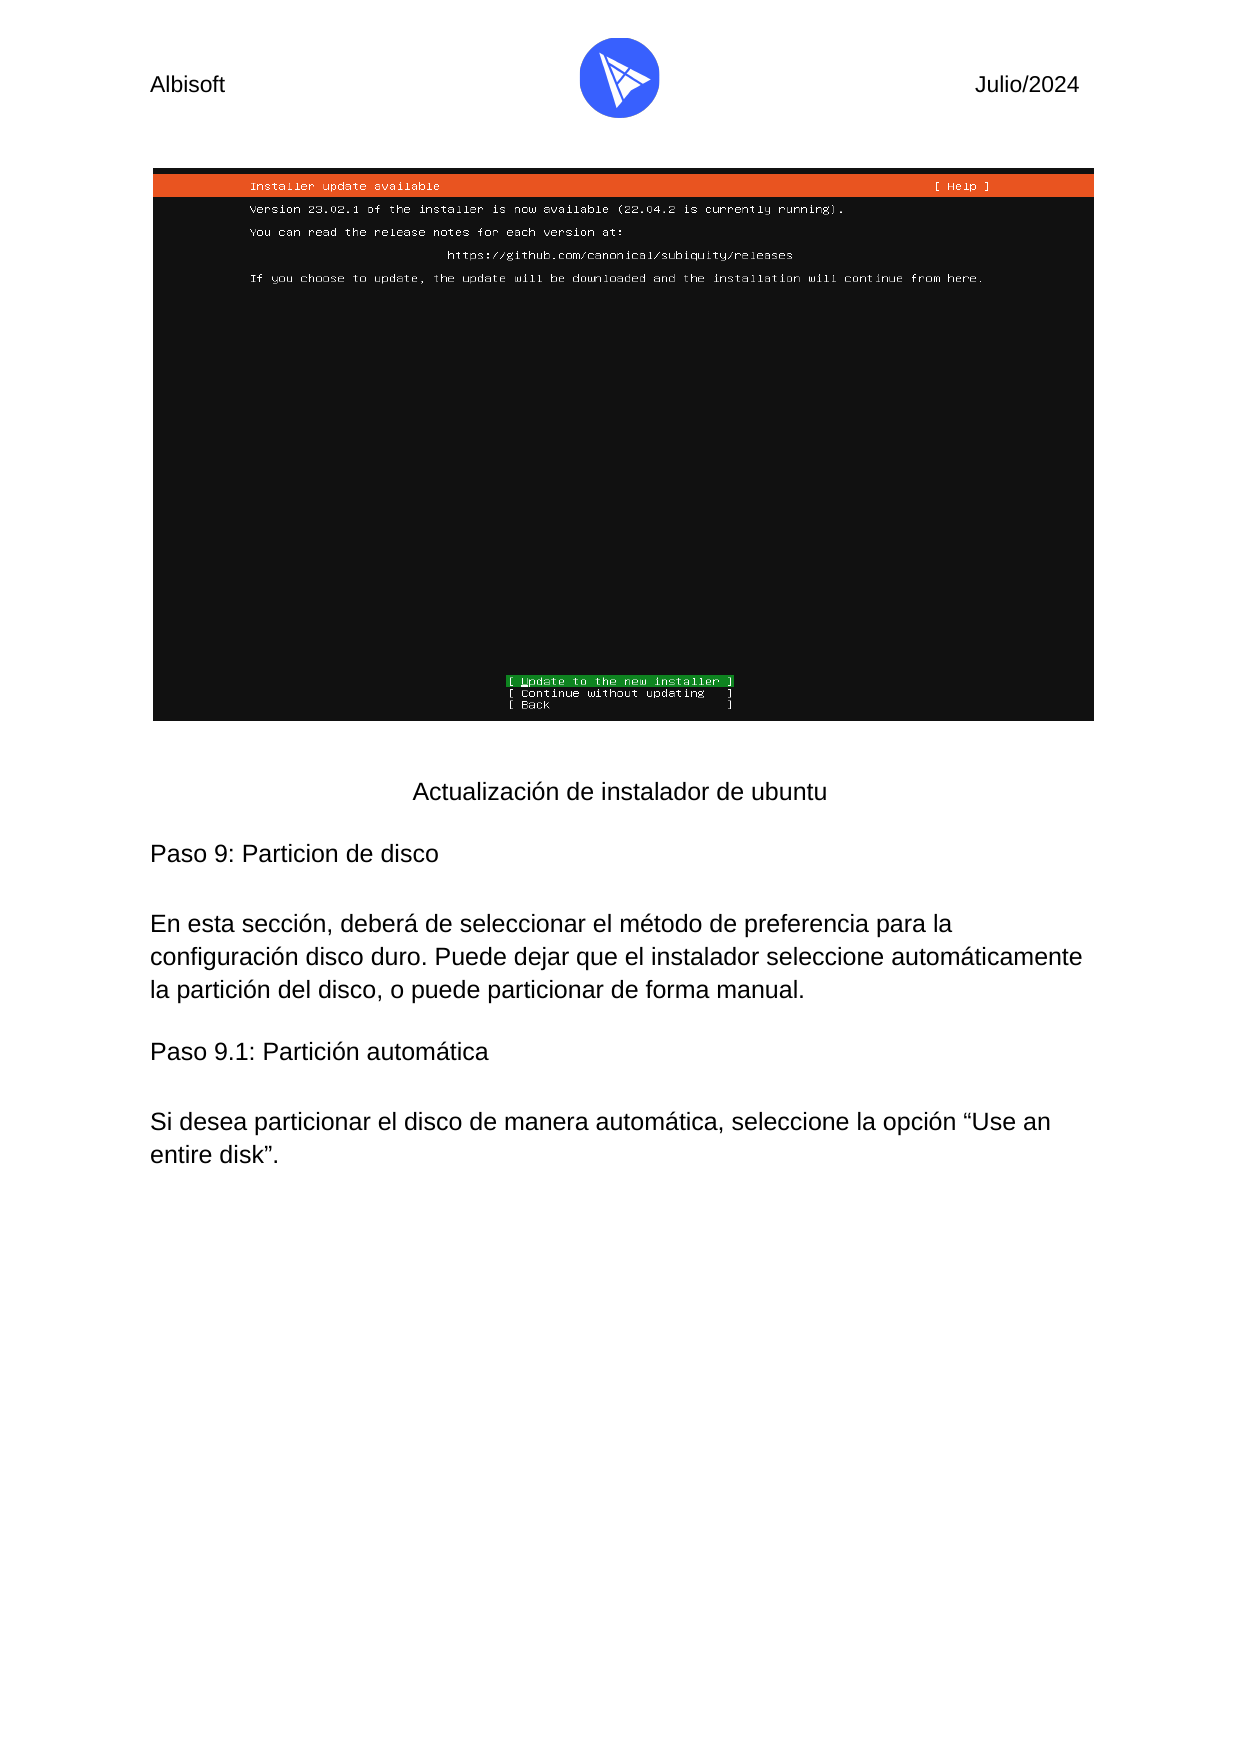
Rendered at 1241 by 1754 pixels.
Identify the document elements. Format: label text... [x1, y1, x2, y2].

picture [153, 168, 1094, 721]
text Si desea particionar el disco de manera automática, seleccione la opción “Use an entire disk”. [150, 1107, 1090, 1169]
picture [579, 38, 660, 118]
subtitle Paso 9: Particion de disco [150, 839, 1090, 868]
text Actualización de instalador de ubuntu [150, 777, 1090, 805]
text En esta sección, deberá de seleccionar el método de preferencia para la configuración disco duro. Puede dejar que el instalador seleccione automáticamente la partición del disco, o puede particionar de forma manual. [150, 909, 1090, 1004]
subtitle Paso 9.1: Partición automática [150, 1037, 1090, 1066]
